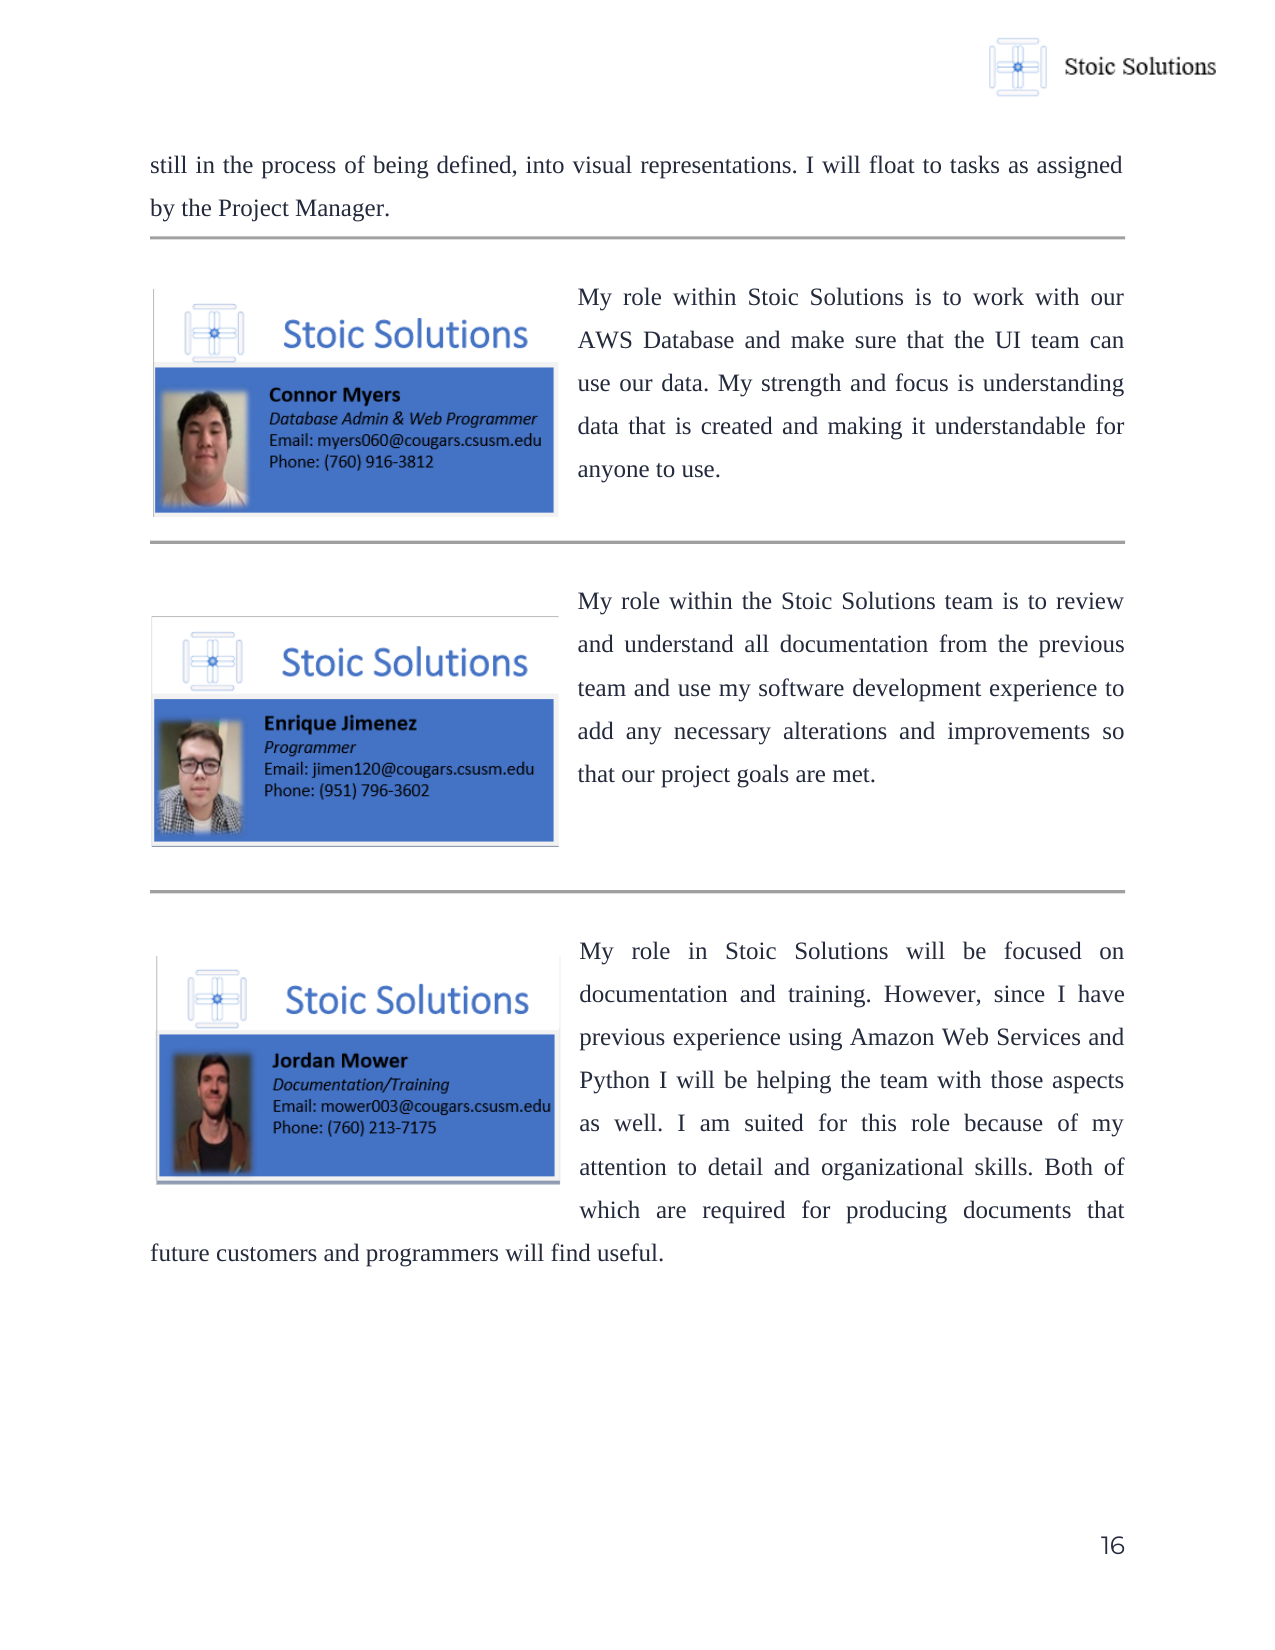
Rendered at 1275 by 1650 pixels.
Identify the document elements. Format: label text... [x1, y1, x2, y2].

text My role within the Stoic Solutions team is to review and understand all documentation from the previous team and use my software development experience to add any necessary alterations and improvements so that our project goals are met. [150, 586, 1125, 788]
picture [153, 956, 561, 1185]
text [150, 150, 1125, 222]
picture [153, 289, 559, 517]
picture [984, 34, 1220, 102]
picture [151, 616, 559, 847]
